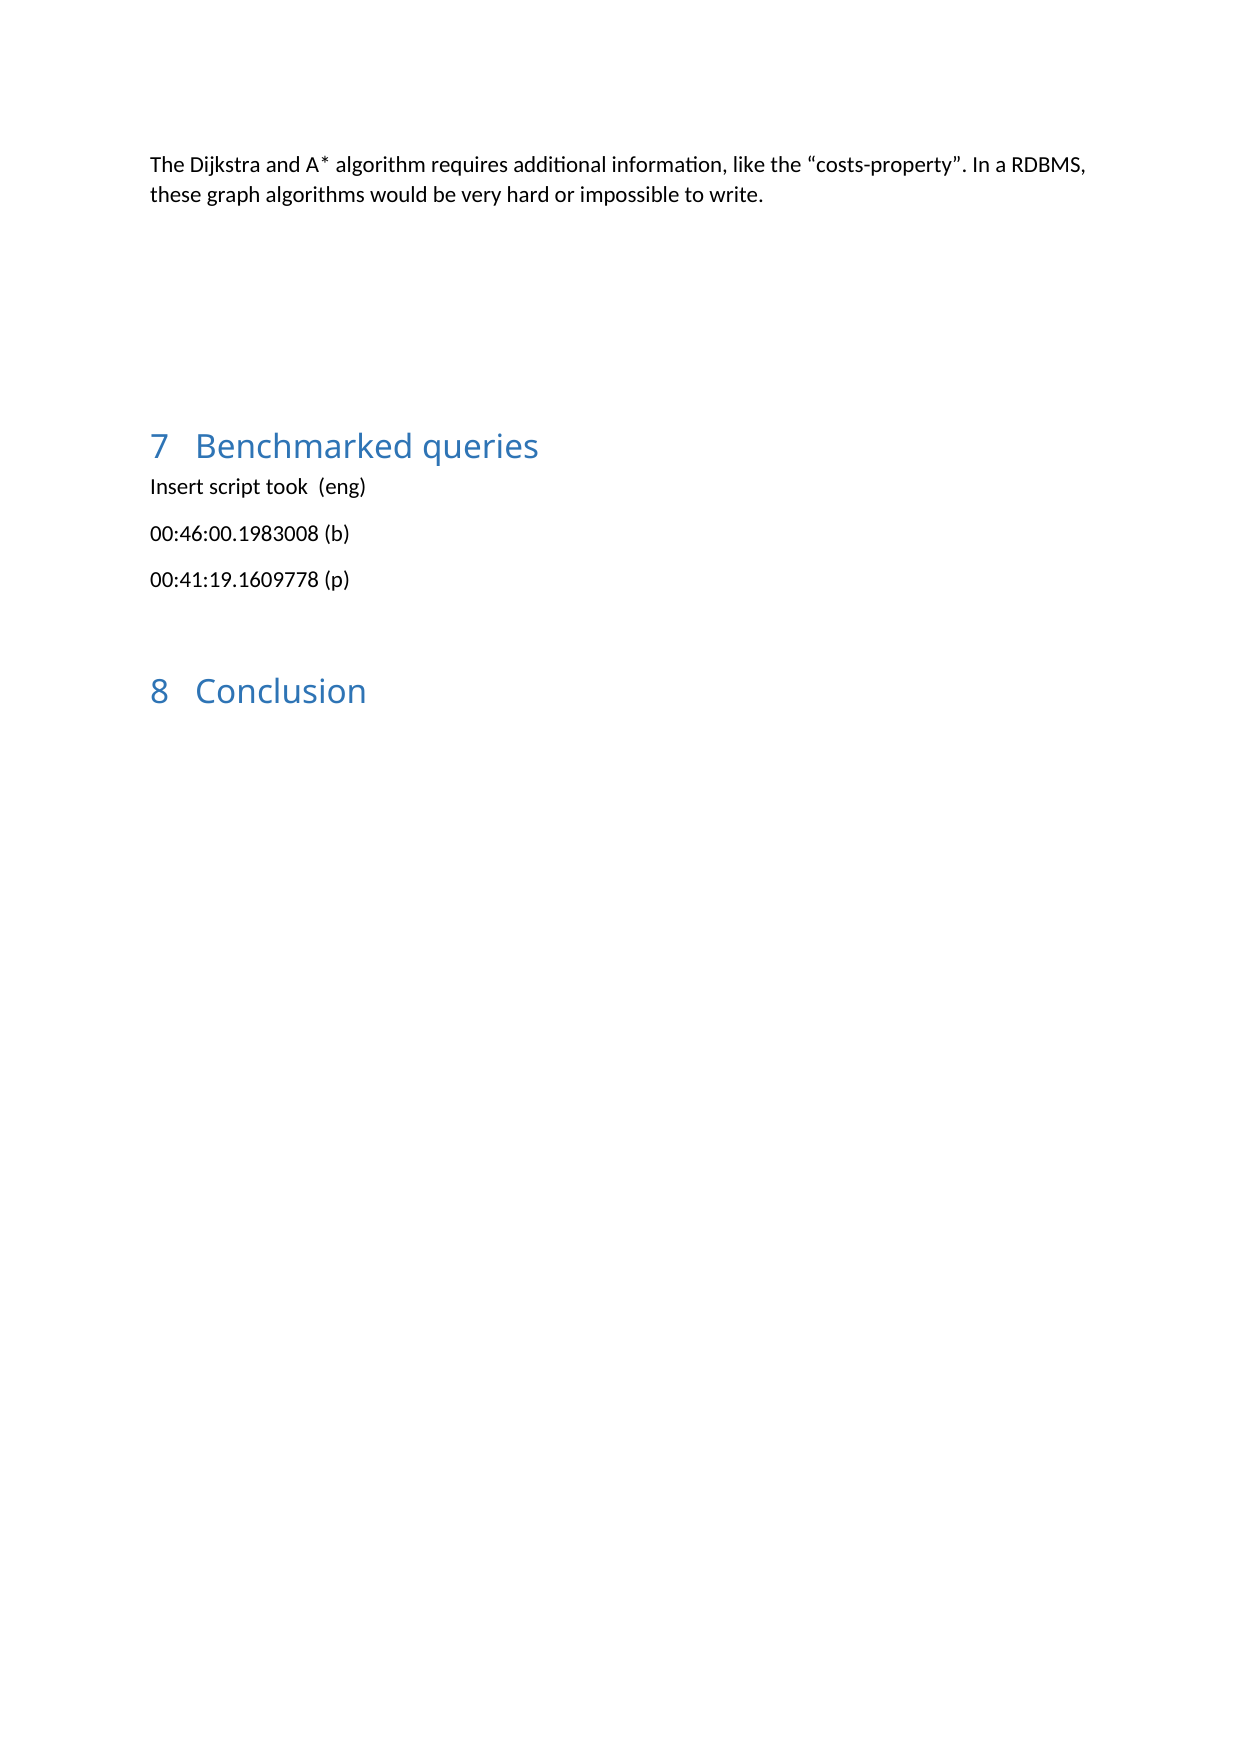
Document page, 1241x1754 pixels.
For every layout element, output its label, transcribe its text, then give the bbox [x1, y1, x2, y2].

text Insert script took (eng) [150, 472, 1090, 500]
text 00:41:19.1609778 (p) [150, 566, 1090, 594]
text 00:46:00.1983008 (b) [150, 519, 1090, 547]
subtitle Conclusion [150, 668, 1090, 713]
subtitle Benchmarked queries [150, 423, 1090, 468]
text The Dijkstra and A* algorithm requires additional information, like the “costs-property”. In a RDBMS, these graph algorithms would be very hard or impossible to write. [150, 150, 1090, 208]
